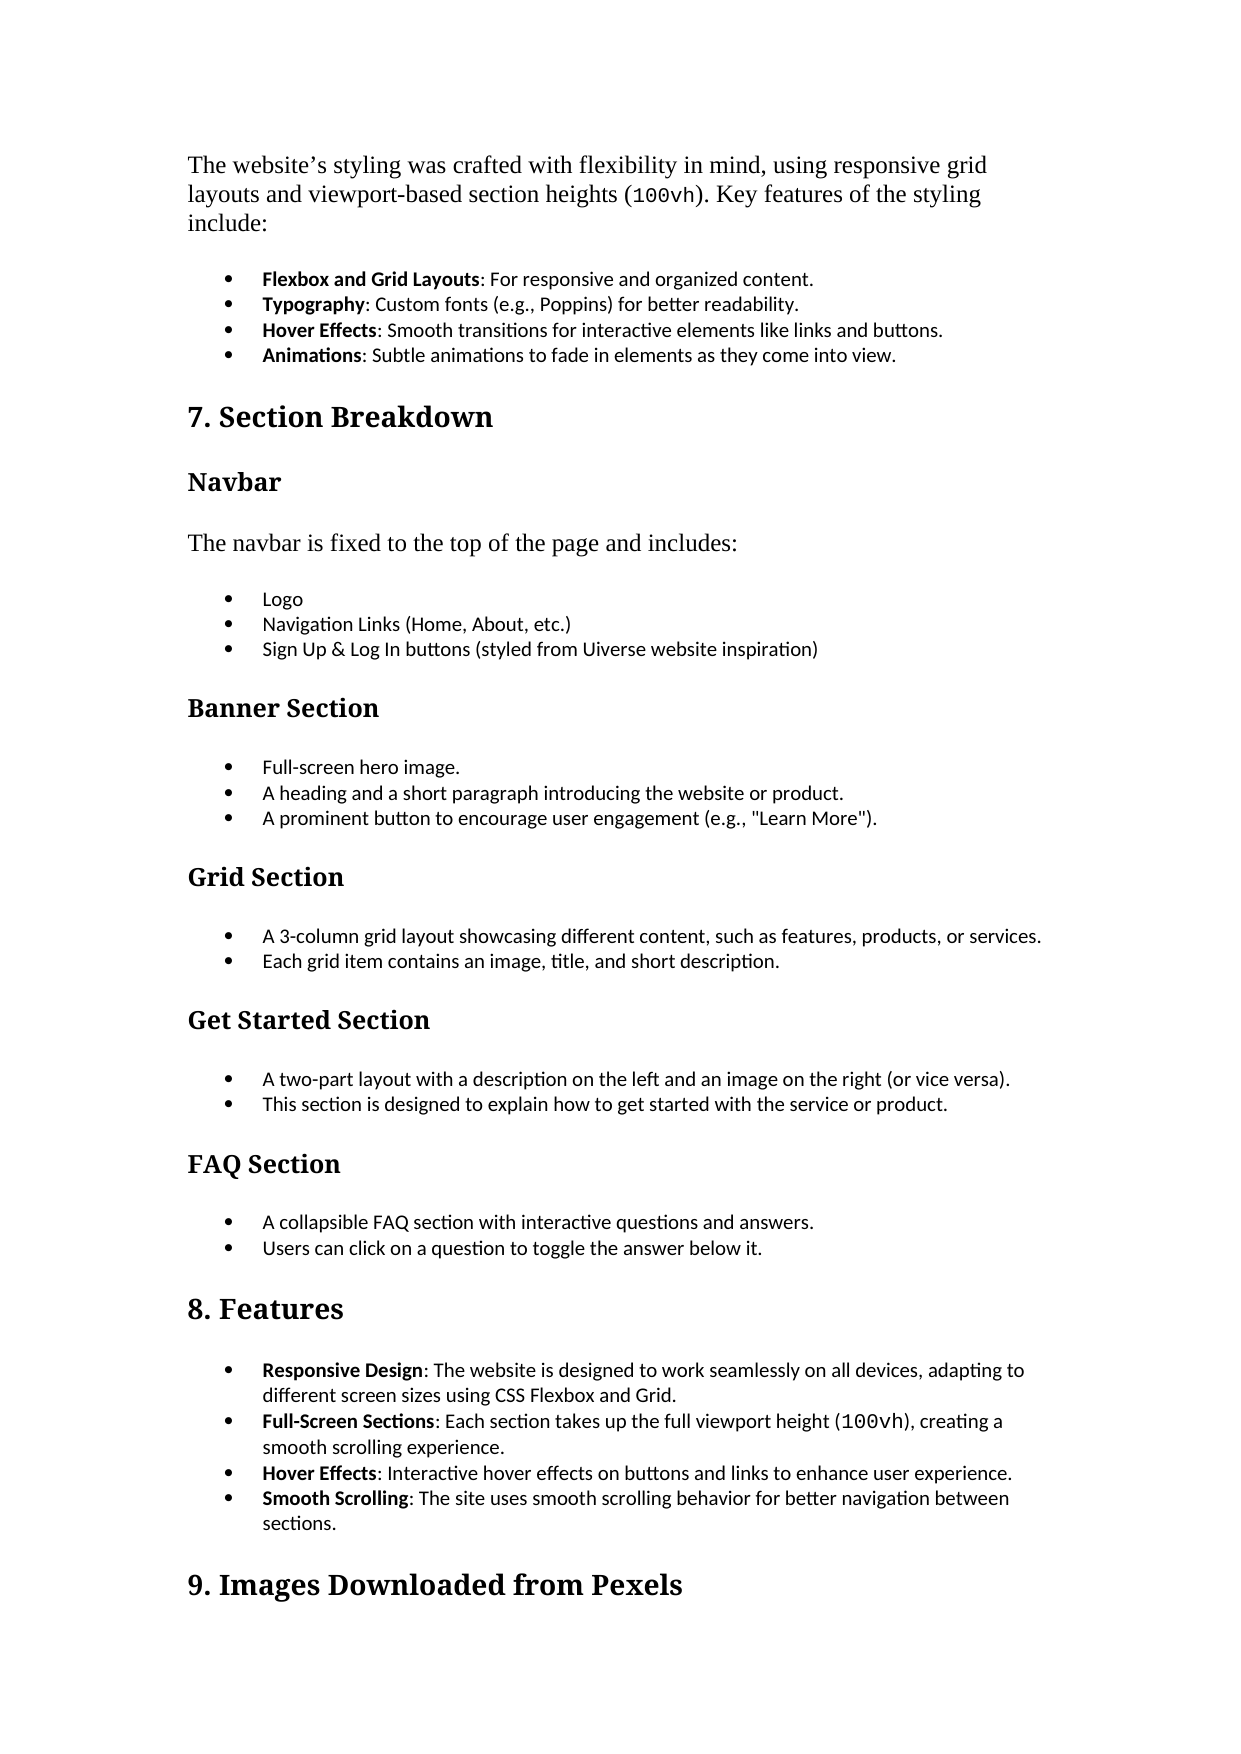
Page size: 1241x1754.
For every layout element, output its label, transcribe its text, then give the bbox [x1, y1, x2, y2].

subtitle Get Started Section [187, 1003, 1053, 1037]
list Responsive Design: The website is designed to work seamlessly on all devices, adapting to different screen sizes using CSS Flexbox and Grid. [225, 1357, 1053, 1408]
text The navbar is fixed to the top of the page and includes: [187, 528, 1053, 557]
list A 3-column grid layout showcasing different content, such as features, products, or services. [225, 923, 1053, 948]
list Full-screen hero image. [225, 754, 1053, 780]
list A heading and a short paragraph introducing the website or product. [225, 780, 1053, 805]
list Navigation Links (Home, About, etc.) [225, 611, 1053, 637]
list Hover Effects: Smooth transitions for interactive elements like links and buttons. [225, 317, 1053, 342]
list Smooth Scrolling: The site uses smooth scrolling behavior for better navigation between sections. [225, 1485, 1053, 1536]
list Animations: Subtle animations to fade in elements as they come into view. [225, 342, 1053, 368]
list Hover Effects: Interactive hover effects on buttons and links to enhance user experience. [225, 1460, 1053, 1485]
subtitle Navbar [187, 464, 1053, 499]
list Each grid item contains an image, title, and short description. [225, 948, 1053, 974]
list Typography: Custom fonts (e.g., Poppins) for better readability. [225, 292, 1053, 317]
list A prominent button to encourage user engagement (e.g., "Learn More"). [225, 805, 1053, 831]
subtitle FAQ Section [187, 1146, 1053, 1180]
list Flexbox and Grid Layouts: For responsive and organized content. [225, 266, 1053, 292]
list Users can click on a question to toggle the answer below it. [225, 1235, 1053, 1260]
subtitle 8. Features [187, 1289, 1053, 1328]
subtitle Grid Section [187, 860, 1053, 894]
list Full-Screen Sections: Each section takes up the full viewport height (100vh), creating a smooth scrolling experience. [225, 1408, 1053, 1460]
subtitle 7. Section Breakdown [187, 397, 1053, 435]
list A collapsible FAQ section with interactive questions and answers. [225, 1209, 1053, 1235]
list This section is designed to explain how to get started with the service or product. [225, 1092, 1053, 1117]
list Sign Up & Log In buttons (styled from Uiverse website inspiration) [225, 637, 1053, 662]
text The website’s styling was crafted with flexibility in mind, using responsive grid layouts and viewport-based section heights (100vh). Key features of the styling include: [187, 150, 1053, 237]
subtitle 9. Images Downloaded from Pexels [187, 1565, 1053, 1603]
list A two-part layout with a description on the left and an image on the right (or vice versa). [225, 1066, 1053, 1092]
subtitle Banner Section [187, 691, 1053, 725]
list Logo [225, 586, 1053, 611]
